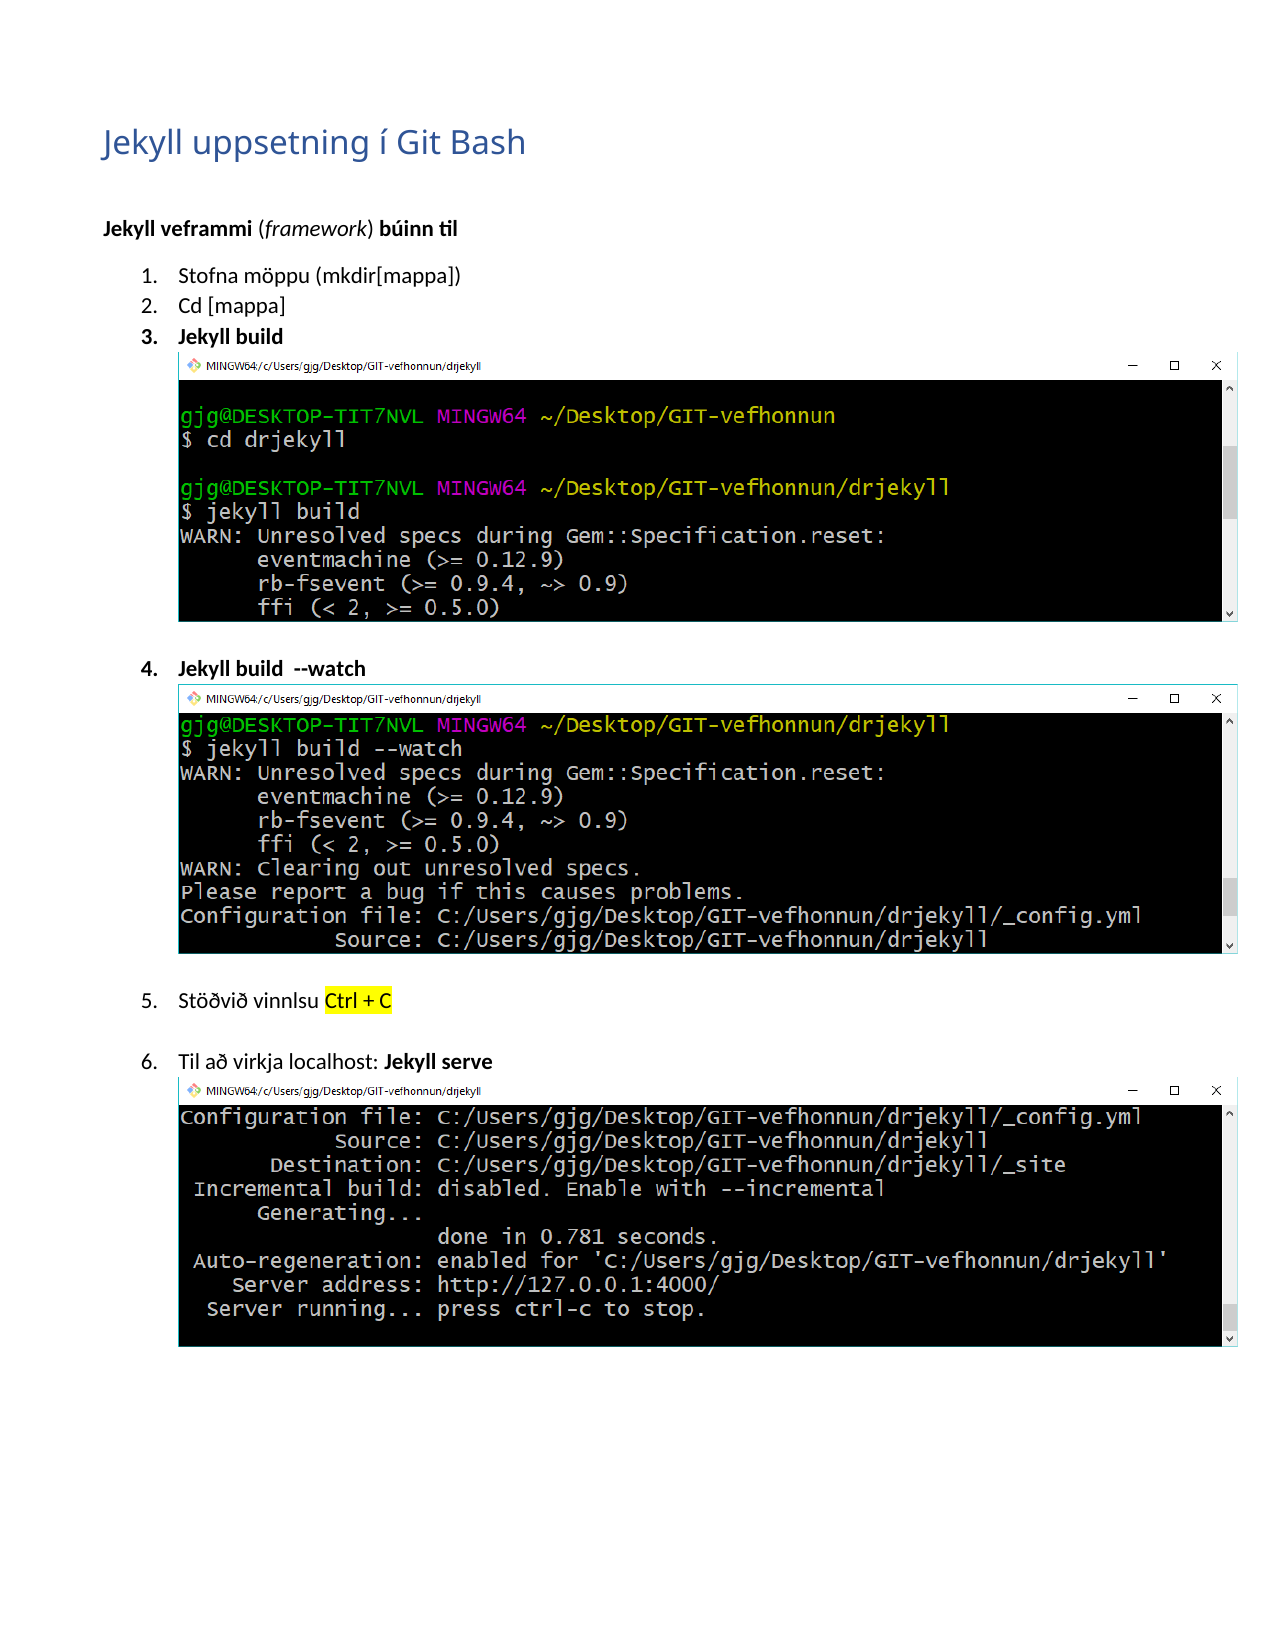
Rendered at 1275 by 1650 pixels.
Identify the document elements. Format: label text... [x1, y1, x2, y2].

subtitle Jekyll uppsetning í Git Bash [103, 119, 1162, 164]
list Jekyll build [141, 322, 1162, 350]
picture [178, 1077, 1238, 1347]
list Stöðvið vinnlsu Ctrl + C [141, 986, 1162, 1045]
text Jekyll veframmi (framework) búinn til [103, 214, 1162, 243]
picture [178, 684, 1238, 954]
list Stofna möppu (mkdir[mappa]) [141, 261, 1162, 289]
picture [178, 352, 1238, 622]
list Til að virkja localhost: Jekyll serve [141, 1047, 1162, 1075]
list Jekyll build --watch [141, 654, 1162, 682]
list Cd [mappa] [141, 292, 1162, 320]
